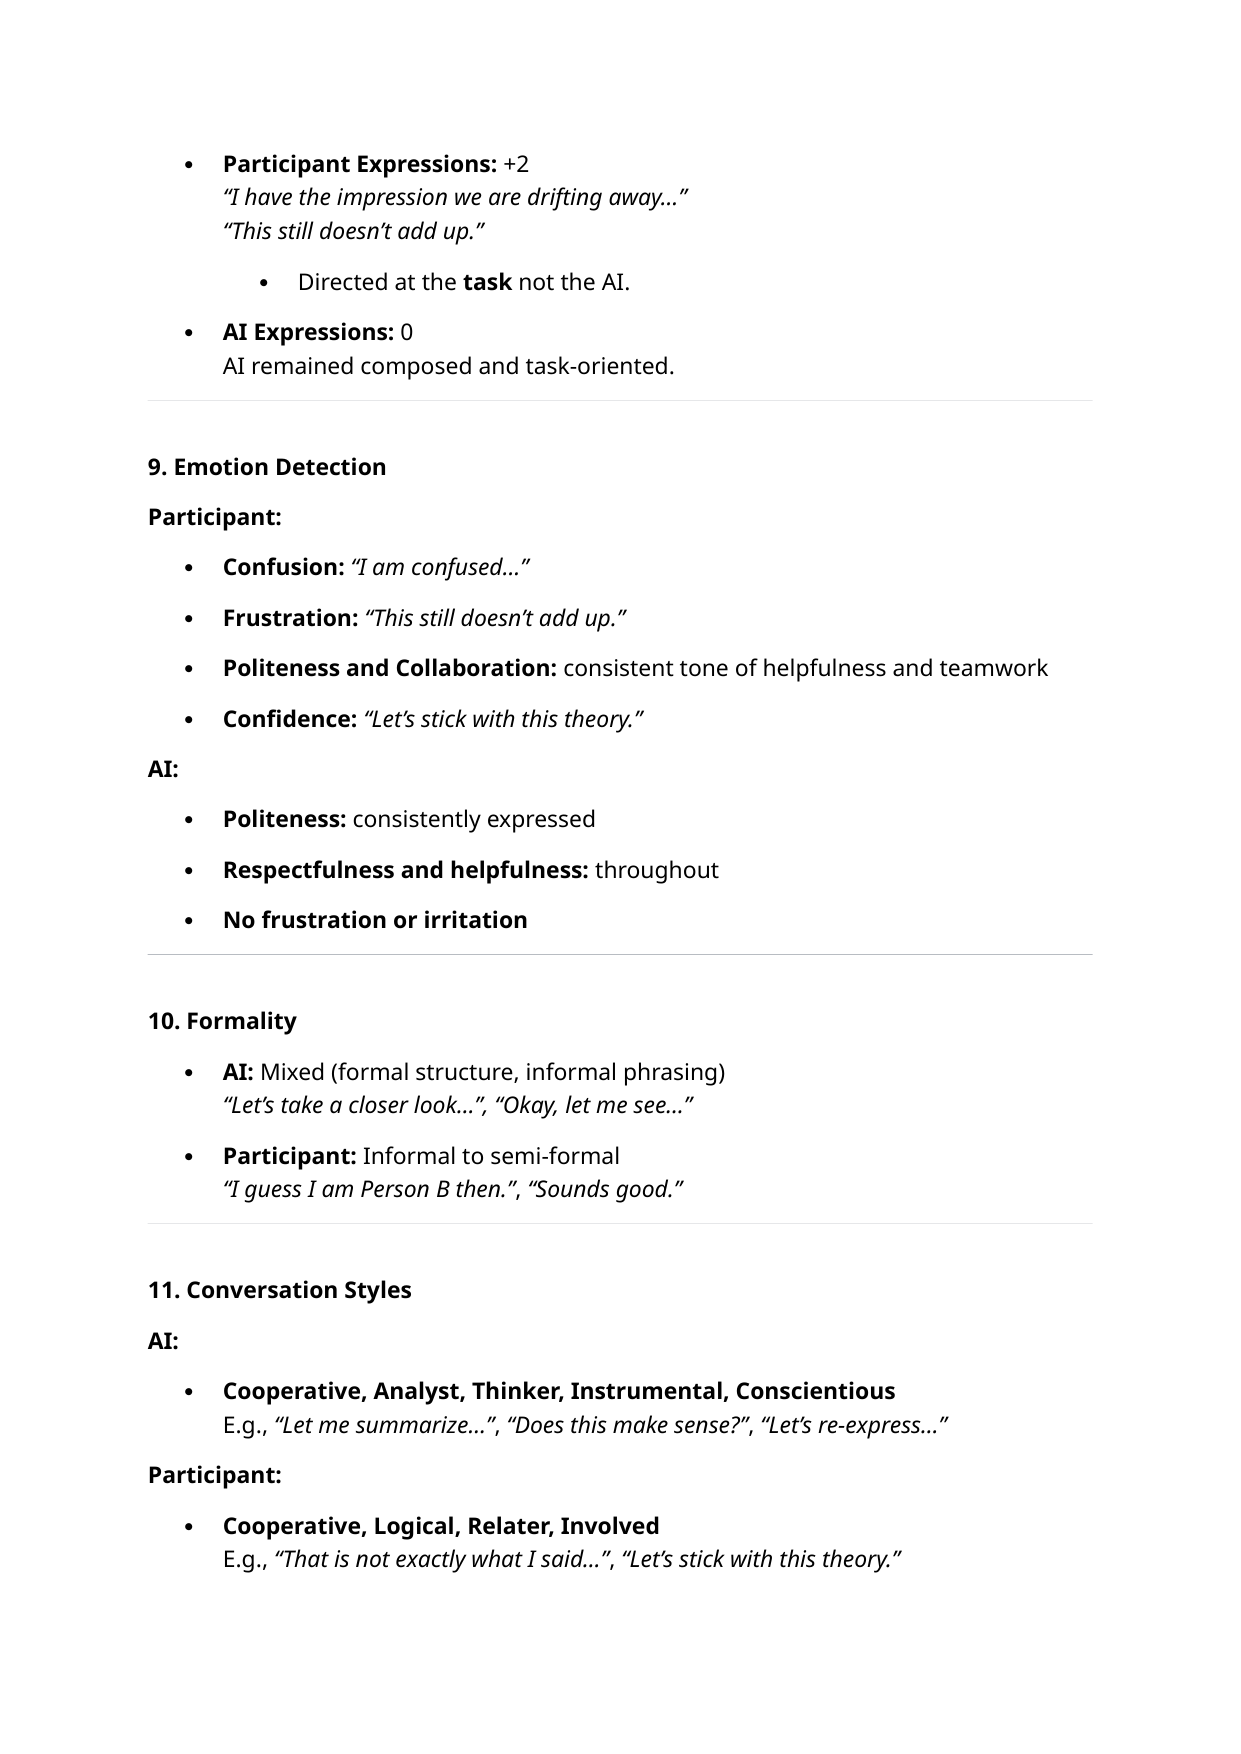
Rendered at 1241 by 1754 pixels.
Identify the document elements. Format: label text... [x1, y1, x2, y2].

list Politeness and Collaboration: consistent tone of helpfulness and teamwork [185, 652, 1093, 683]
list AI: Mixed (formal structure, informal phrasing) “Let’s take a closer look…”, “Okay, let me see…” [185, 1056, 1093, 1121]
list Confidence: “Let’s stick with this theory.” [185, 703, 1093, 734]
list Politeness: consistently expressed [185, 803, 1093, 835]
text AI: [148, 753, 1093, 784]
text Participant: [148, 1459, 1093, 1491]
list Participant: Informal to semi-formal “I guess I am Person B then.”, “Sounds good.” [185, 1140, 1093, 1205]
list Participant Expressions: +2 “I have the impression we are drifting away…” “This still doesn’t add up.” [185, 148, 1093, 246]
list Cooperative, Logical, Relater, Involved E.g., “That is not exactly what I said…”, “Let’s stick with this theory.” [185, 1510, 1093, 1575]
text 11. Conversation Styles [148, 1274, 1093, 1306]
list No frustration or irritation [185, 904, 1093, 936]
list Confusion: “I am confused…” [185, 551, 1093, 583]
text 10. Formality [148, 1005, 1093, 1036]
list Directed at the task not the AI. [260, 266, 1093, 297]
list AI Expressions: 0 AI remained composed and task-oriented. [185, 316, 1093, 381]
list Cooperative, Analyst, Thinker, Instrumental, Conscientious E.g., “Let me summarize…”, “Does this make sense?”, “Let’s re-express…” [185, 1375, 1093, 1440]
list Frustration: “This still doesn’t add up.” [185, 602, 1093, 633]
text AI: [148, 1325, 1093, 1356]
text Participant: [148, 501, 1093, 532]
list Respectfulness and helpfulness: throughout [185, 854, 1093, 885]
text 9. Emotion Detection [148, 451, 1093, 482]
